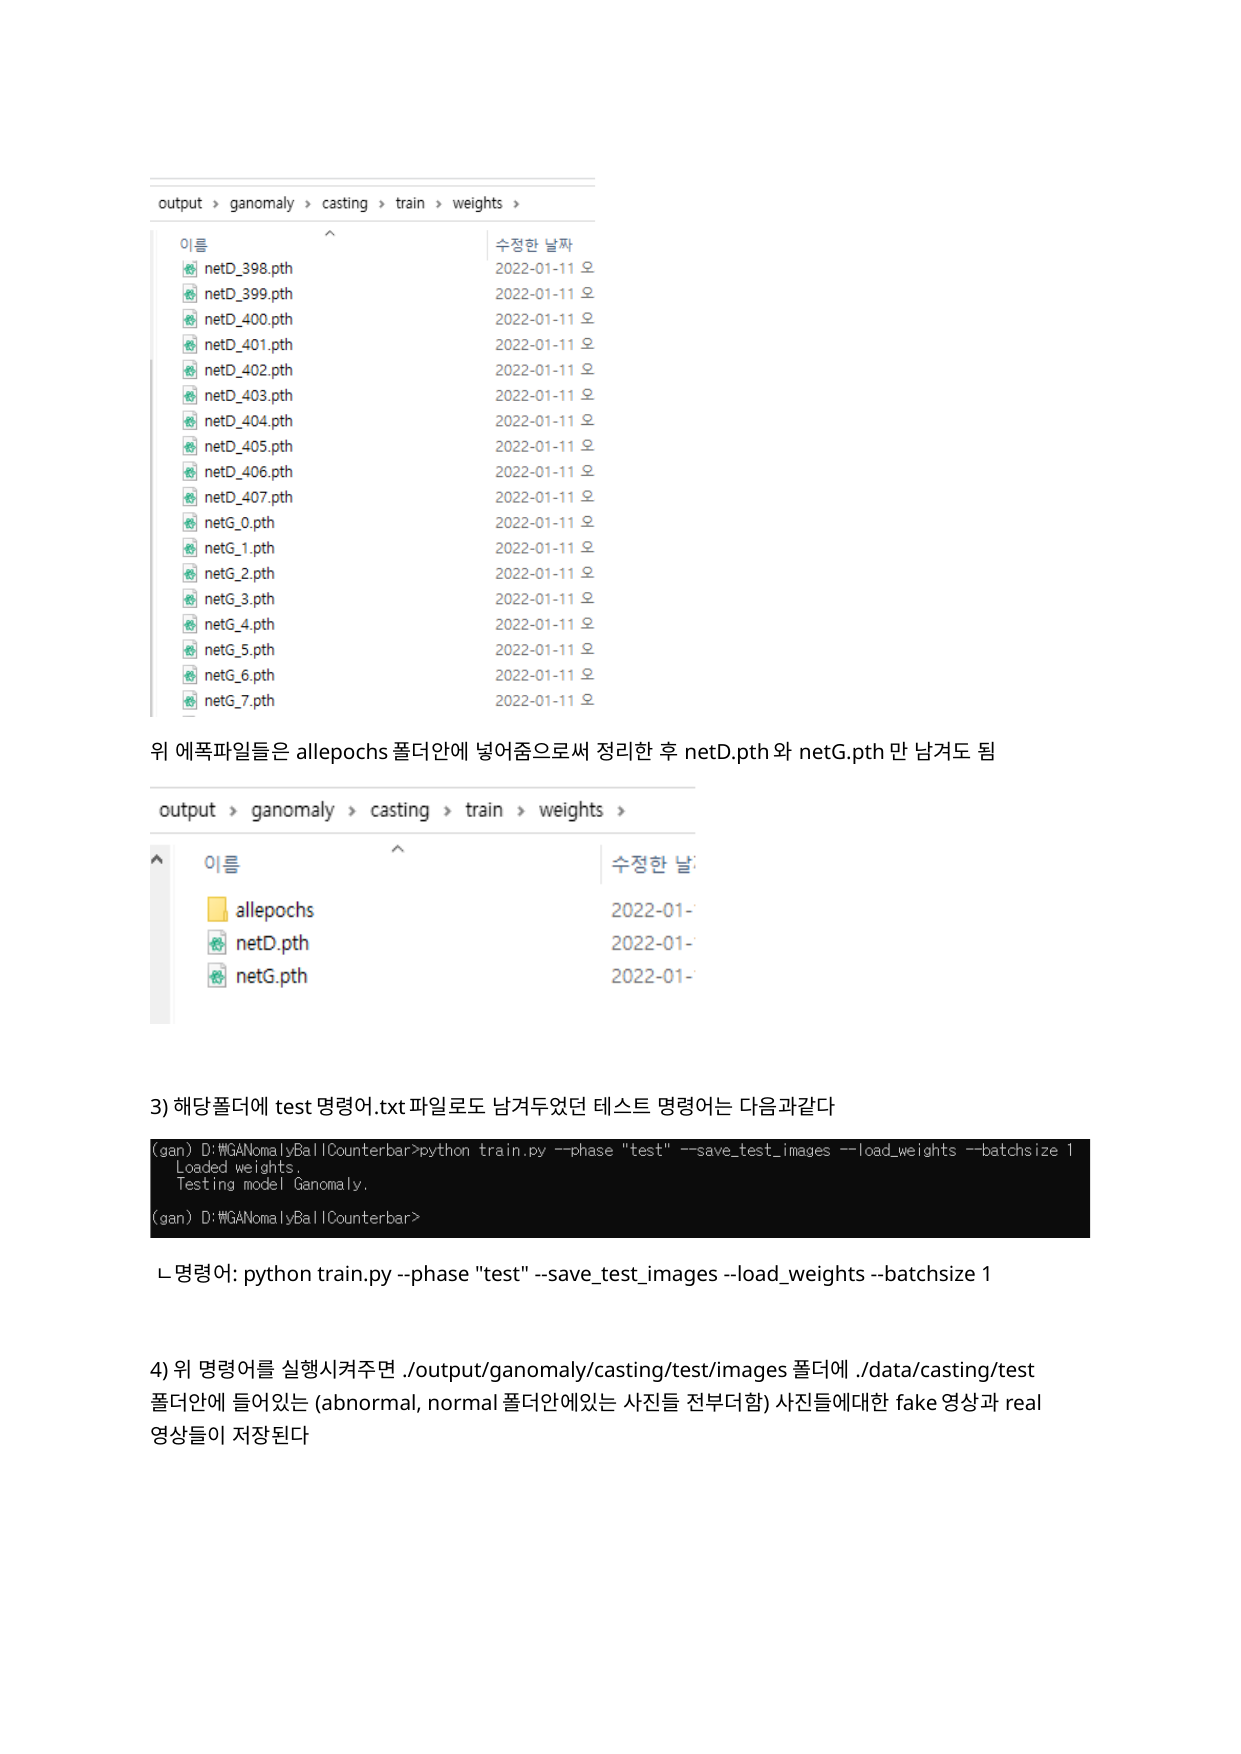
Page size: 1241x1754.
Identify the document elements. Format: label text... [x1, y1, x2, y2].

text 4) 위 명령어를 실행시켜주면 ./output/ganomaly/casting/test/images폴더에 ./data/casting/test 폴더안에 들어있는 (abnormal, normal폴더안에있는 사진들 전부더함) 사진들에대한 fake영상과 real영상들이 저장된다 [150, 1353, 1090, 1449]
text 3) 해당폴더에 test명령어.txt파일로도 남겨두었던 테스트 명령어는 다음과같다 [150, 1090, 1090, 1121]
text ㄴ명령어: python train.py --phase "test" --save_test_images --load_weights --batchsize 1 [150, 1257, 1090, 1287]
text 위 에폭파일들은 allepochs폴더안에 넣어줌으로써 정리한 후 netD.pth와 netG.pth만 남겨도 됨 [150, 736, 1090, 766]
picture [150, 1139, 1091, 1238]
picture [150, 177, 596, 717]
picture [150, 785, 696, 1024]
